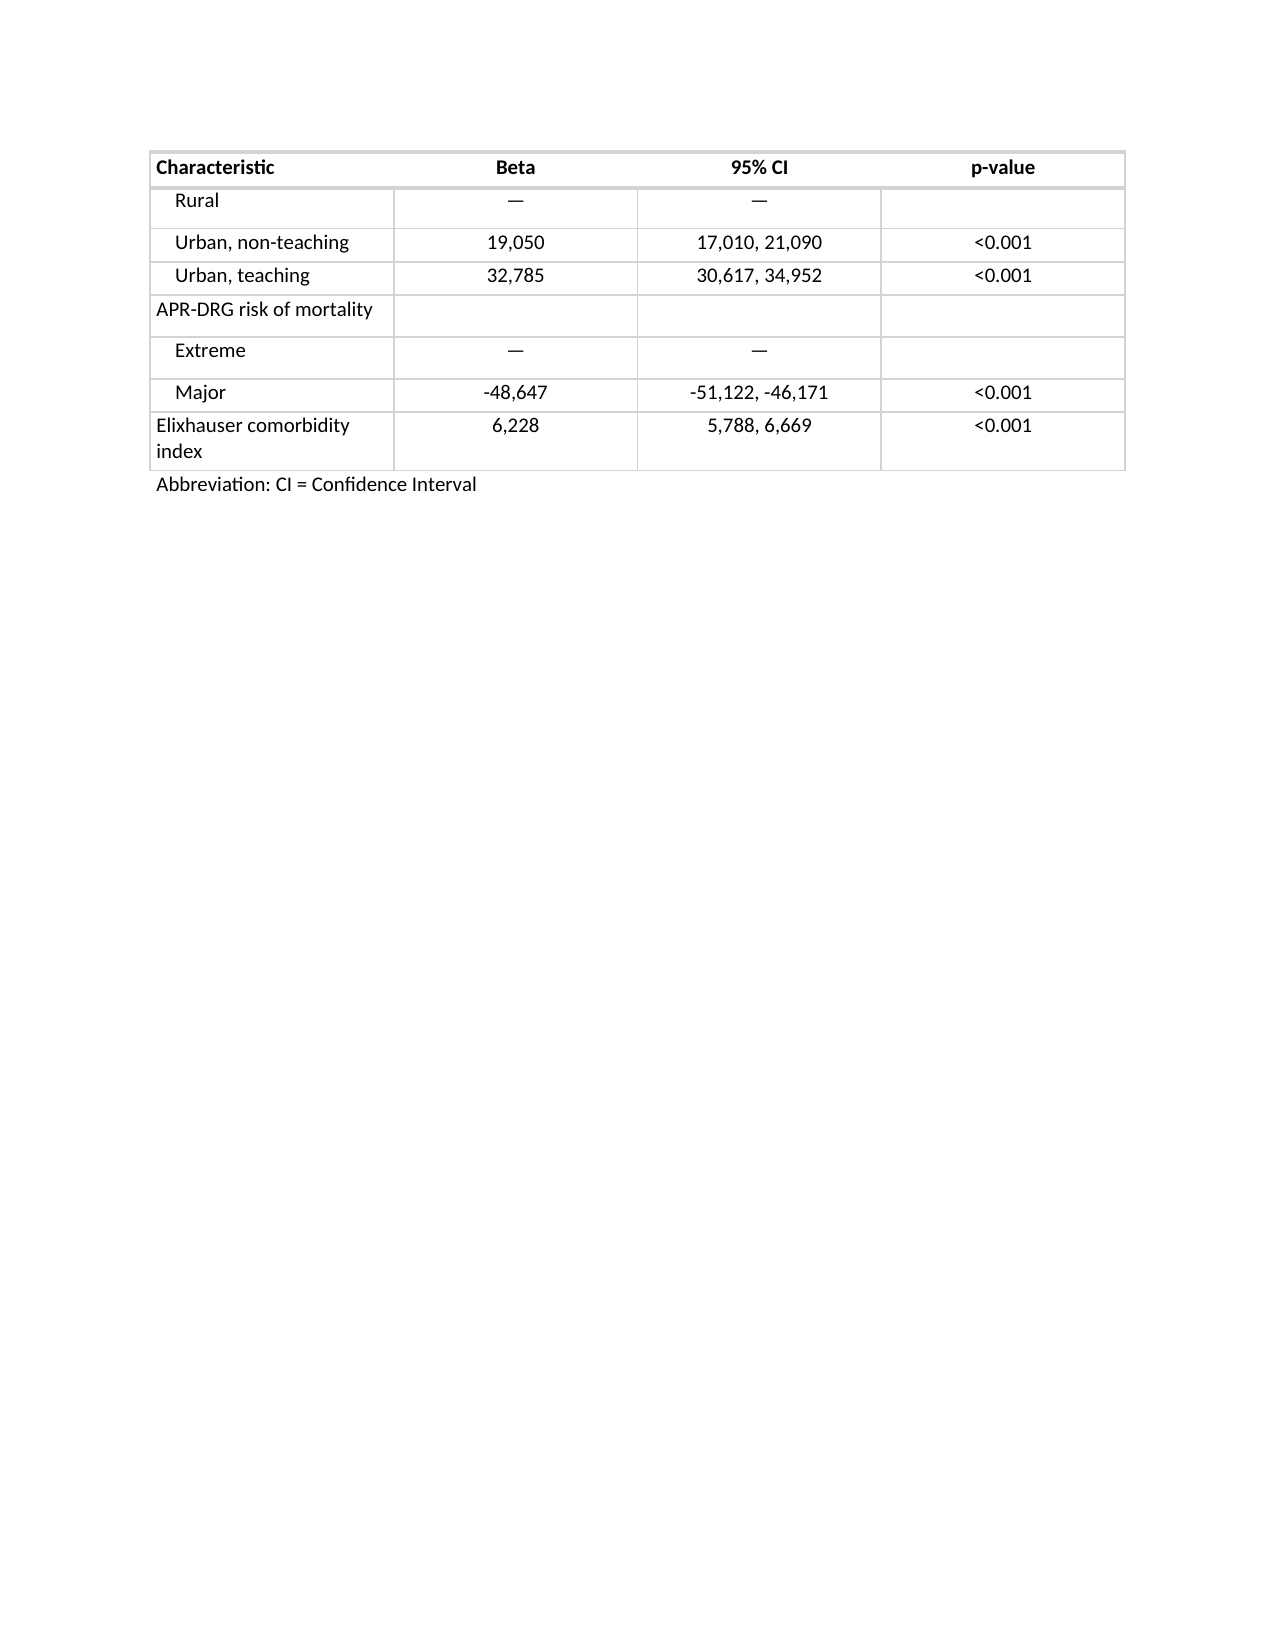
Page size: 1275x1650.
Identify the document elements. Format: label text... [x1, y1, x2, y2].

table_cell [882, 190, 1124, 228]
table_cell Major [151, 380, 393, 411]
table_cell — [395, 190, 637, 228]
table_cell 17,010, 21,090 [638, 229, 880, 261]
table_cell 6,228 [395, 413, 637, 470]
table_cell [882, 296, 1124, 336]
table_cell Abbreviation: CI = Confidence Interval [150, 471, 1125, 503]
table_cell Rural [151, 190, 393, 228]
table_cell Extreme [151, 338, 393, 378]
table_cell 19,050 [395, 229, 637, 261]
table_cell -51,122, -46,171 [638, 380, 880, 411]
table_cell APR-DRG risk of mortality [151, 296, 393, 336]
table_cell <0.001 [882, 380, 1124, 411]
table_cell Urban, teaching [151, 263, 393, 294]
table_cell <0.001 [882, 229, 1124, 261]
table_cell [882, 338, 1124, 378]
table_header 95% CI [638, 154, 881, 186]
table_cell — [638, 338, 880, 378]
table_header Characteristic [151, 154, 394, 186]
table_header Beta [394, 154, 637, 186]
table_cell — [638, 190, 880, 228]
table_cell [638, 296, 880, 336]
table_header p-value [881, 154, 1124, 186]
table_cell Urban, non-teaching [151, 229, 393, 261]
table_cell [395, 296, 637, 336]
table_cell Elixhauser comorbidity index [151, 413, 393, 470]
table_cell 32,785 [395, 263, 637, 294]
table_cell 30,617, 34,952 [638, 263, 880, 294]
table_cell <0.001 [882, 413, 1124, 470]
table_cell 5,788, 6,669 [638, 413, 880, 470]
table_cell — [395, 338, 637, 378]
table_cell -48,647 [395, 380, 637, 411]
table_cell <0.001 [882, 263, 1124, 294]
